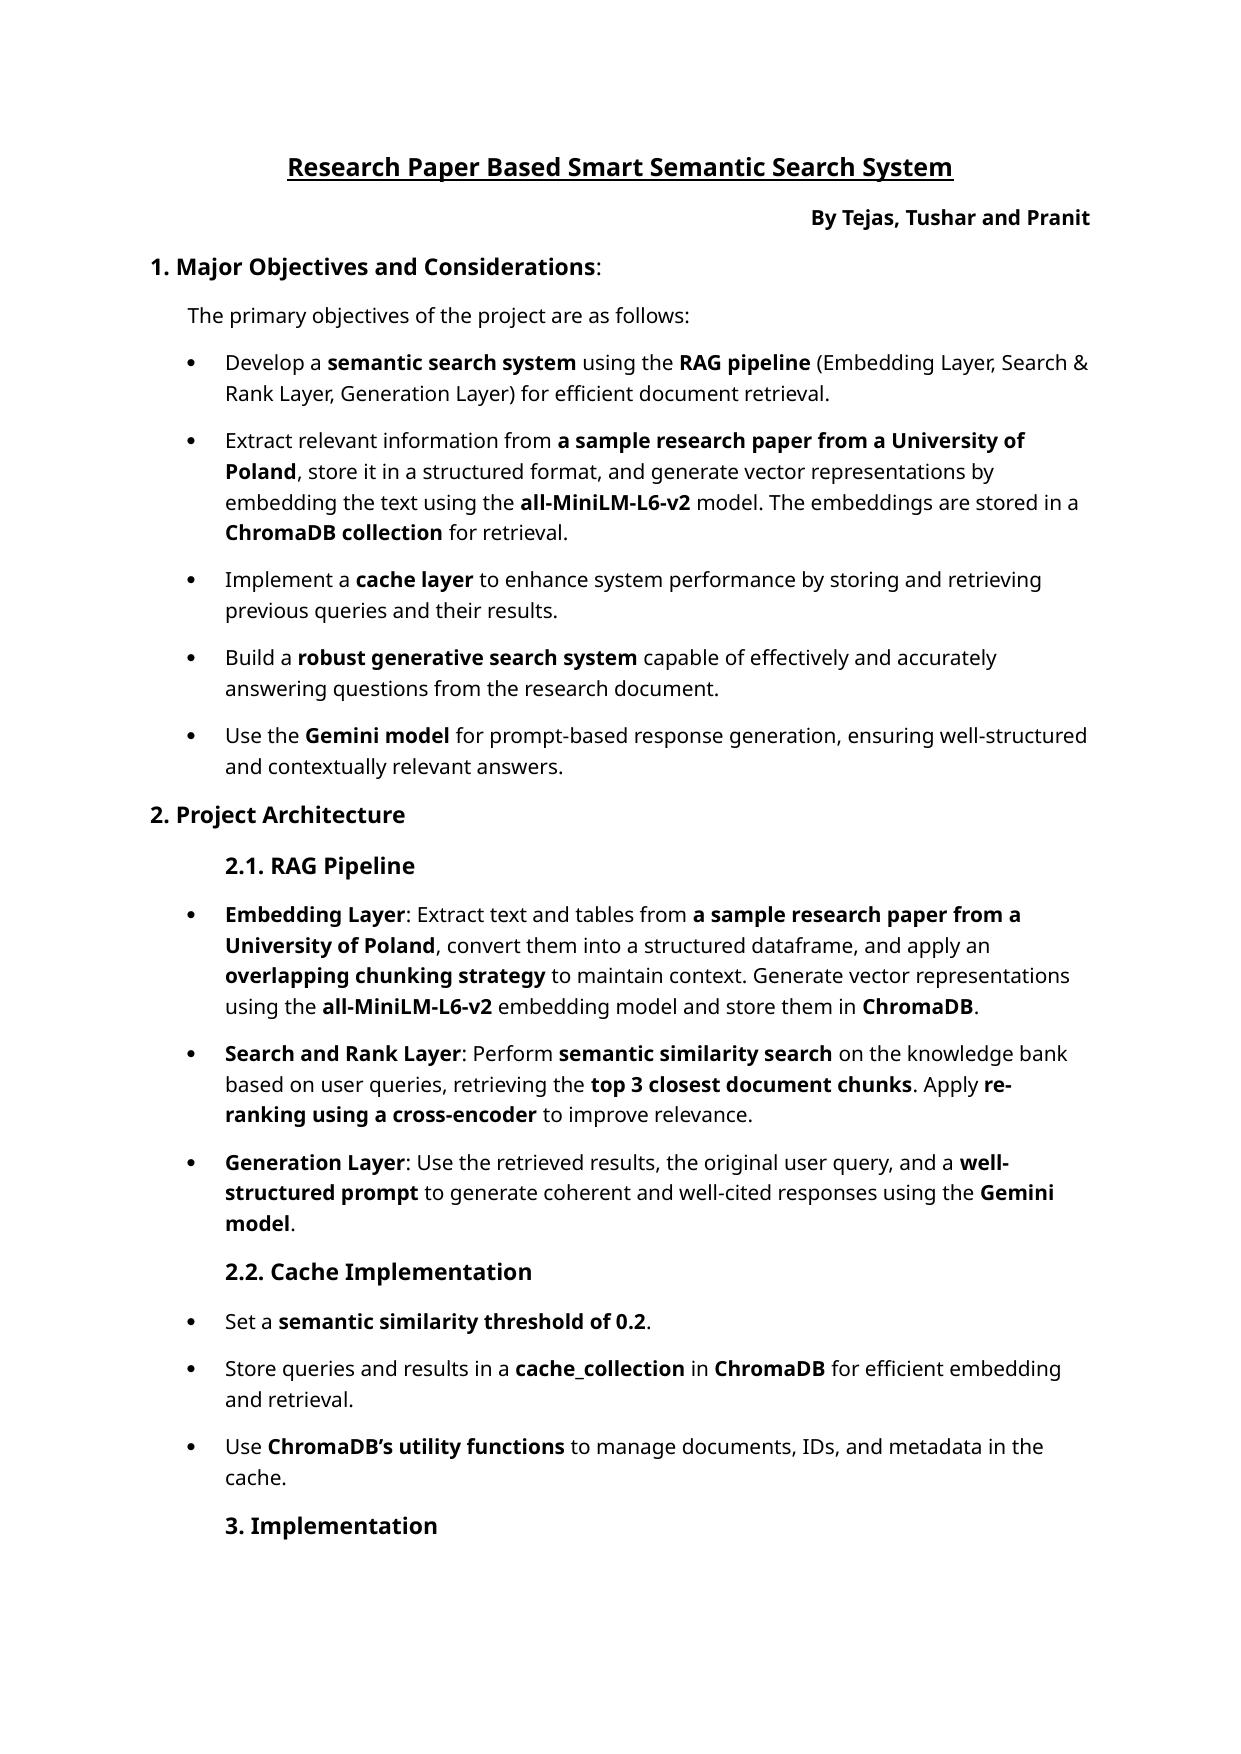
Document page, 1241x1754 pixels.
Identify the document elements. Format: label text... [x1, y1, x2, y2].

list Embedding Layer: Extract text and tables from a sample research paper from a University of Poland, convert them into a structured dataframe, and apply an overlapping chunking strategy to maintain context. Generate vector representations using the all-MiniLM-L6-v2 embedding model and store them in ChromaDB. [187, 900, 1090, 1020]
text The primary objectives of the project are as follows: [187, 301, 1090, 329]
text 2.2. Cache Implementation [225, 1256, 1090, 1288]
list Generation Layer: Use the retrieved results, the original user query, and a well-structured prompt to generate coherent and well-cited responses using the Gemini model. [187, 1148, 1090, 1237]
list Use the Gemini model for prompt-based response generation, ensuring well-structured and contextually relevant answers. [187, 721, 1090, 780]
list Develop a semantic search system using the RAG pipeline (Embedding Layer, Search & Rank Layer, Generation Layer) for efficient document retrieval. [187, 348, 1090, 407]
list Store queries and results in a cache_collection in ChromaDB for efficient embedding and retrieval. [187, 1354, 1090, 1413]
list Set a semantic similarity threshold of 0.2. [187, 1307, 1090, 1335]
list Search and Rank Layer: Perform semantic similarity search on the knowledge bank based on user queries, retrieving the top 3 closest document chunks. Apply re-ranking using a cross-encoder to improve relevance. [187, 1039, 1090, 1129]
list Use ChromaDB’s utility functions to manage documents, IDs, and metadata in the cache. [187, 1432, 1090, 1491]
list Extract relevant information from a sample research paper from a University of Poland, store it in a structured format, and generate vector representations by embedding the text using the all-MiniLM-L6-v2 model. The embeddings are stored in a ChromaDB collection for retrieval. [187, 426, 1090, 547]
list Build a robust generative search system capable of effectively and accurately answering questions from the research document. [187, 643, 1090, 702]
text 2. Project Architecture [150, 799, 1090, 831]
text Research Paper Based Smart Semantic Search System [150, 150, 1090, 184]
list Implement a cache layer to enhance system performance by storing and retrieving previous queries and their results. [187, 566, 1090, 624]
text 1. Major Objectives and Considerations: [150, 251, 1090, 282]
text By Tejas, Tushar and Pranit [150, 203, 1090, 232]
text 3. Implementation [225, 1510, 1090, 1541]
text 2.1. RAG Pipeline [225, 850, 1090, 881]
